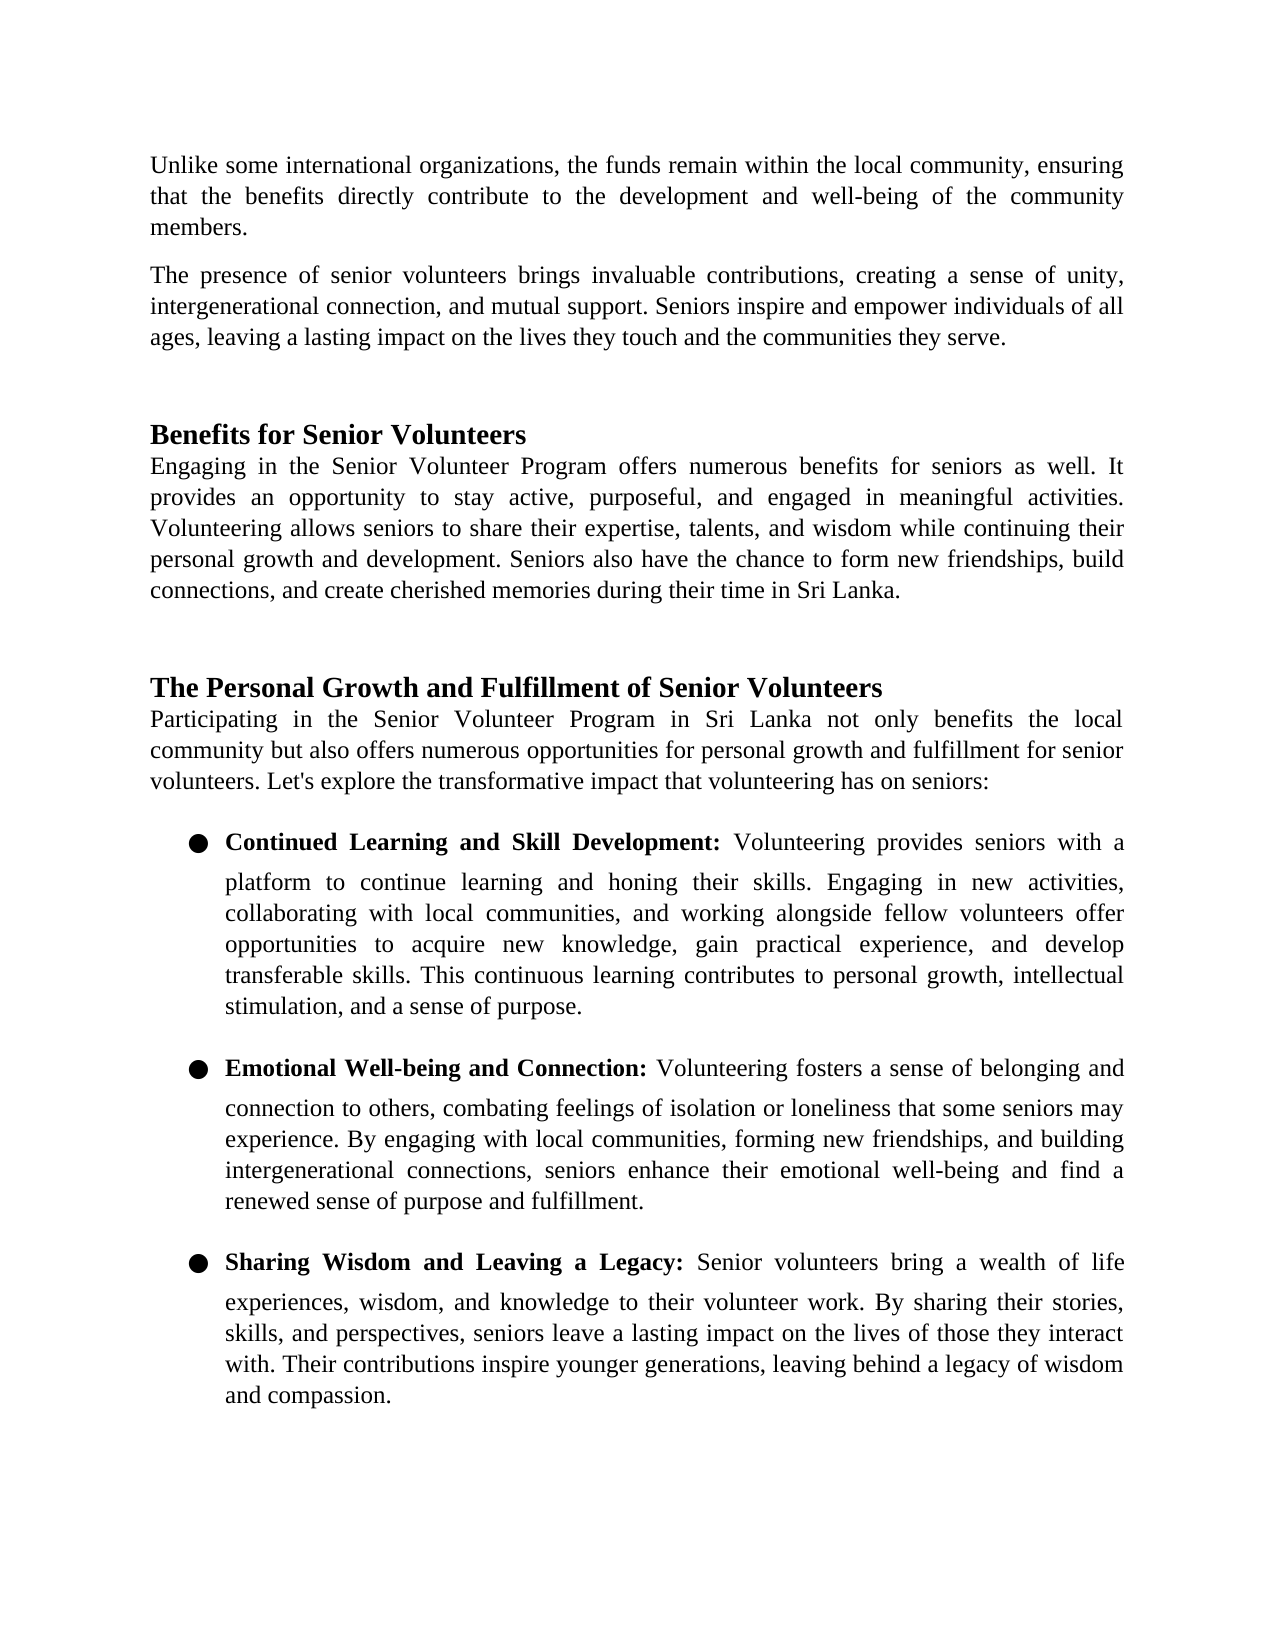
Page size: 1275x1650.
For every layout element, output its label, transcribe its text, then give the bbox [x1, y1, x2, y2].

subtitle Benefits for Senior Volunteers [150, 417, 1125, 451]
text The presence of senior volunteers brings invaluable contributions, creating a sense of unity, intergenerational connection, and mutual support. Seniors inspire and empower individuals of all ages, leaving a lasting impact on the lives they touch and the communities they serve. [150, 260, 1125, 351]
list Emotional Well-being and Connection: Volunteering fosters a sense of belonging and connection to others, combating feelings of isolation or loneliness that some seniors may experience. By engaging with local communities, forming new friendships, and building intergenerational connections, seniors enhance their emotional well-being and find a renewed sense of purpose and fulfillment. [187, 1039, 1125, 1214]
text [150, 150, 1125, 241]
subtitle The Personal Growth and Fulfillment of Senior Volunteers [150, 670, 1125, 704]
text Engaging in the Senior Volunteer Program offers numerous benefits for seniors as well. It provides an opportunity to stay active, purposeful, and engaged in meaningful activities. Volunteering allows seniors to share their expertise, talents, and wisdom while continuing their personal growth and development. Seniors also have the chance to form new friendships, build connections, and create cherished memories during their time in Sri Lanka. [150, 451, 1125, 604]
list Sharing Wisdom and Leaving a Legacy: Senior volunteers bring a wealth of life experiences, wisdom, and knowledge to their volunteer work. By sharing their stories, skills, and perspectives, seniors leave a lasting impact on the lives of those they interact with. Their contributions inspire younger generations, leaving behind a legacy of wisdom and compassion. [187, 1233, 1125, 1409]
list Continued Learning and Skill Development: Volunteering provides seniors with a platform to continue learning and honing their skills. Engaging in new activities, collaborating with local communities, and working alongside fellow volunteers offer opportunities to acquire new knowledge, gain practical experience, and develop transferable skills. This continuous learning contributes to personal growth, intellectual stimulation, and a sense of purpose. [187, 814, 1125, 1020]
text Participating in the Senior Volunteer Program in Sri Lanka not only benefits the local community but also offers numerous opportunities for personal growth and fulfillment for senior volunteers. Let's explore the transformative impact that volunteering has on seniors: [150, 704, 1125, 795]
